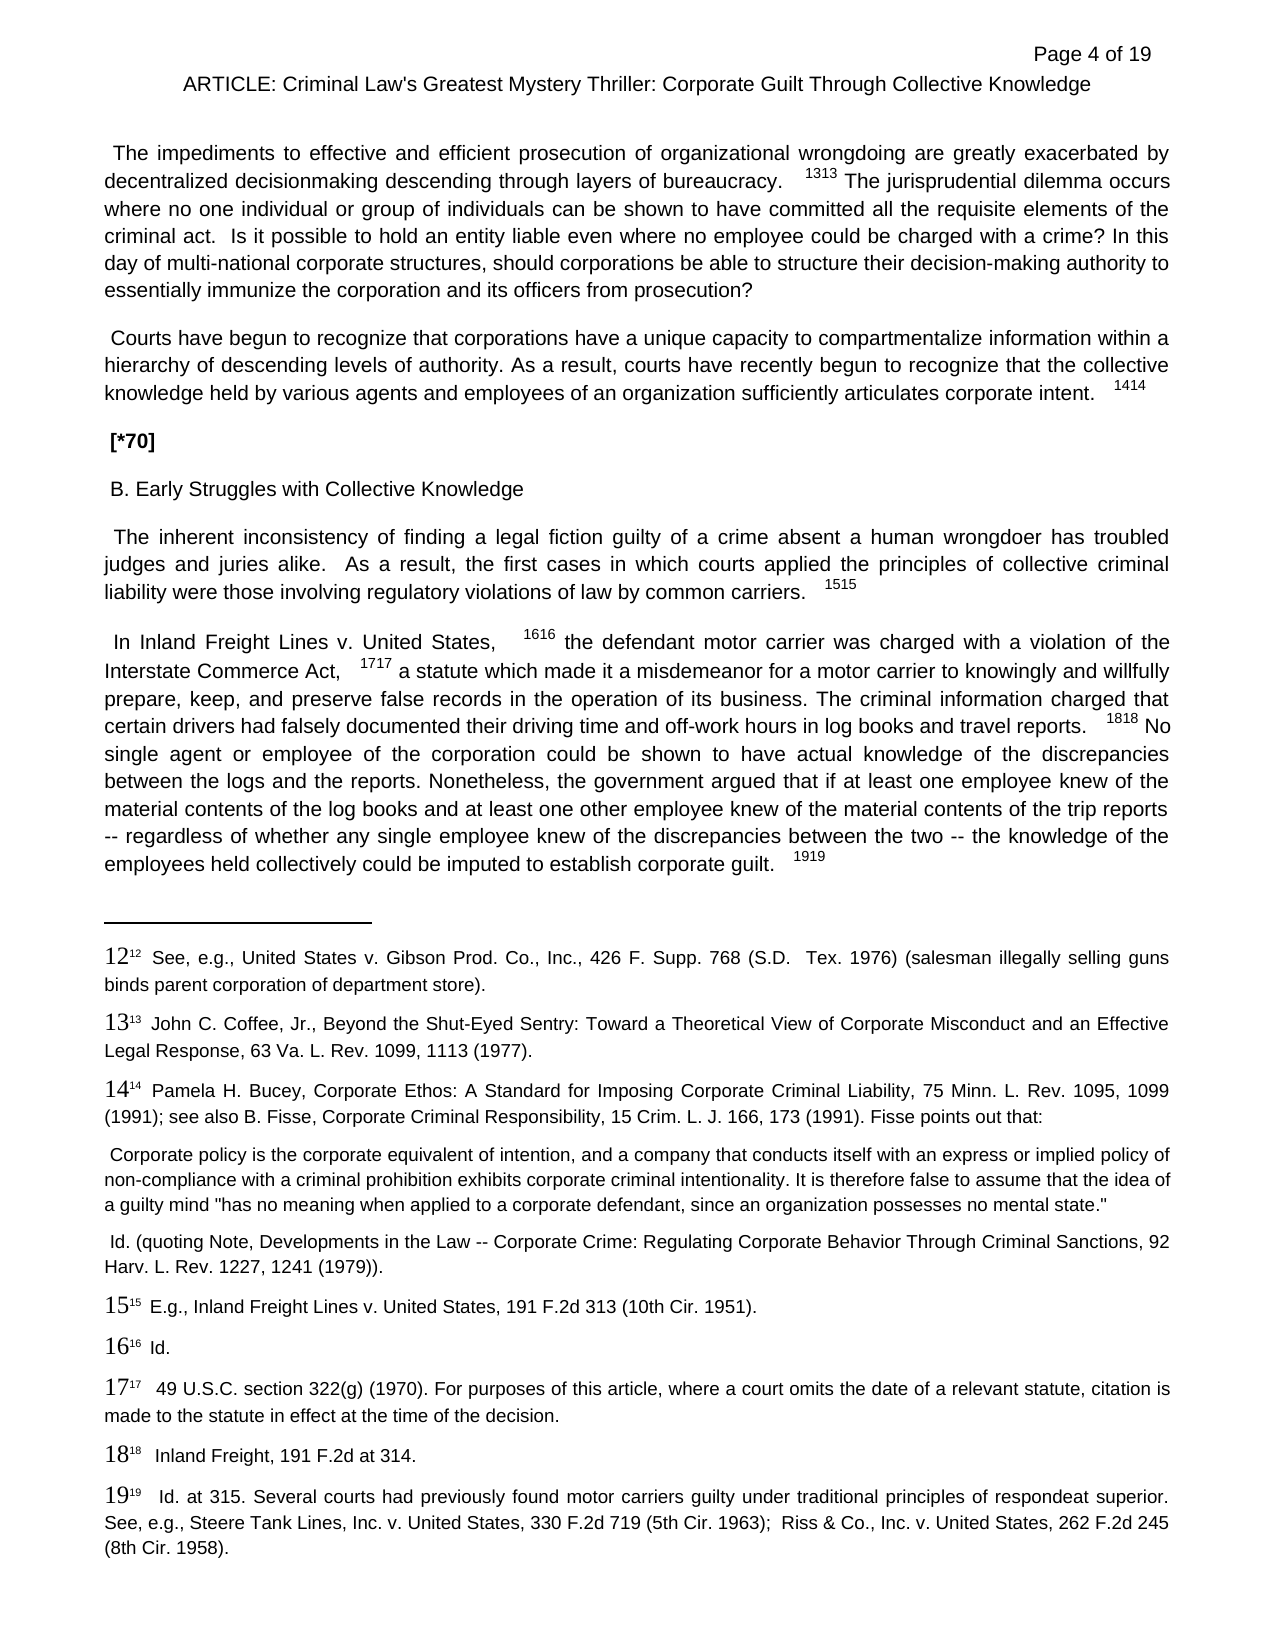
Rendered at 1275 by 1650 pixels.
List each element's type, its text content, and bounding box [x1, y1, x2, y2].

text In Inland Freight Lines v. United States, 16 the defendant motor carrier was charged with a violation of the Interstate Commerce Act, 17 a statute which made it a misdemeanor for a motor carrier to knowingly and willfully prepare, keep, and preserve false records in the operation of its business. The criminal information charged that certain drivers had falsely documented their driving time and off-work hours in log books and travel reports. 18 No single agent or employee of the corporation could be shown to have actual knowledge of the discrepancies between the logs and the reports. Nonetheless, the government argued that if at least one employee knew of the material contents of the log books and at least one other employee knew of the material contents of the trip reports -- regardless of whether any single employee knew of the discrepancies between the two -- the knowledge of the employees held collectively could be imputed to establish corporate guilt. 19 [104, 626, 1171, 876]
text [*70] [104, 426, 1171, 453]
text Courts have begun to recognize that corporations have a unique capacity to compartmentalize information within a hierarchy of descending levels of authority. As a result, courts have recently begun to recognize that the collective knowledge held by various agents and employees of an organization sufficiently articulates corporate intent. 14 [104, 322, 1171, 405]
text B. Early Struggles with Collective Knowledge [104, 474, 1171, 501]
text The inherent inconsistency of finding a legal fiction guilty of a crime absent a human wrongdoer has troubled judges and juries alike. As a result, the first cases in which courts applied the principles of collective criminal liability were those involving regulatory violations of law by common carriers. 15 [104, 522, 1171, 605]
text The impediments to effective and efficient prosecution of organizational wrongdoing are greatly exacerbated by decentralized decisionmaking descending through layers of bureaucracy. 13 The jurisprudential dilemma occurs where no one individual or group of individuals can be shown to have committed all the requisite elements of the criminal act. Is it possible to hold an entity liable even where no employee could be charged with a crime? In this day of multi-national corporate structures, should corporations be able to structure their decision-making authority to essentially immunize the corporation and its officers from prosecution? [104, 137, 1171, 302]
